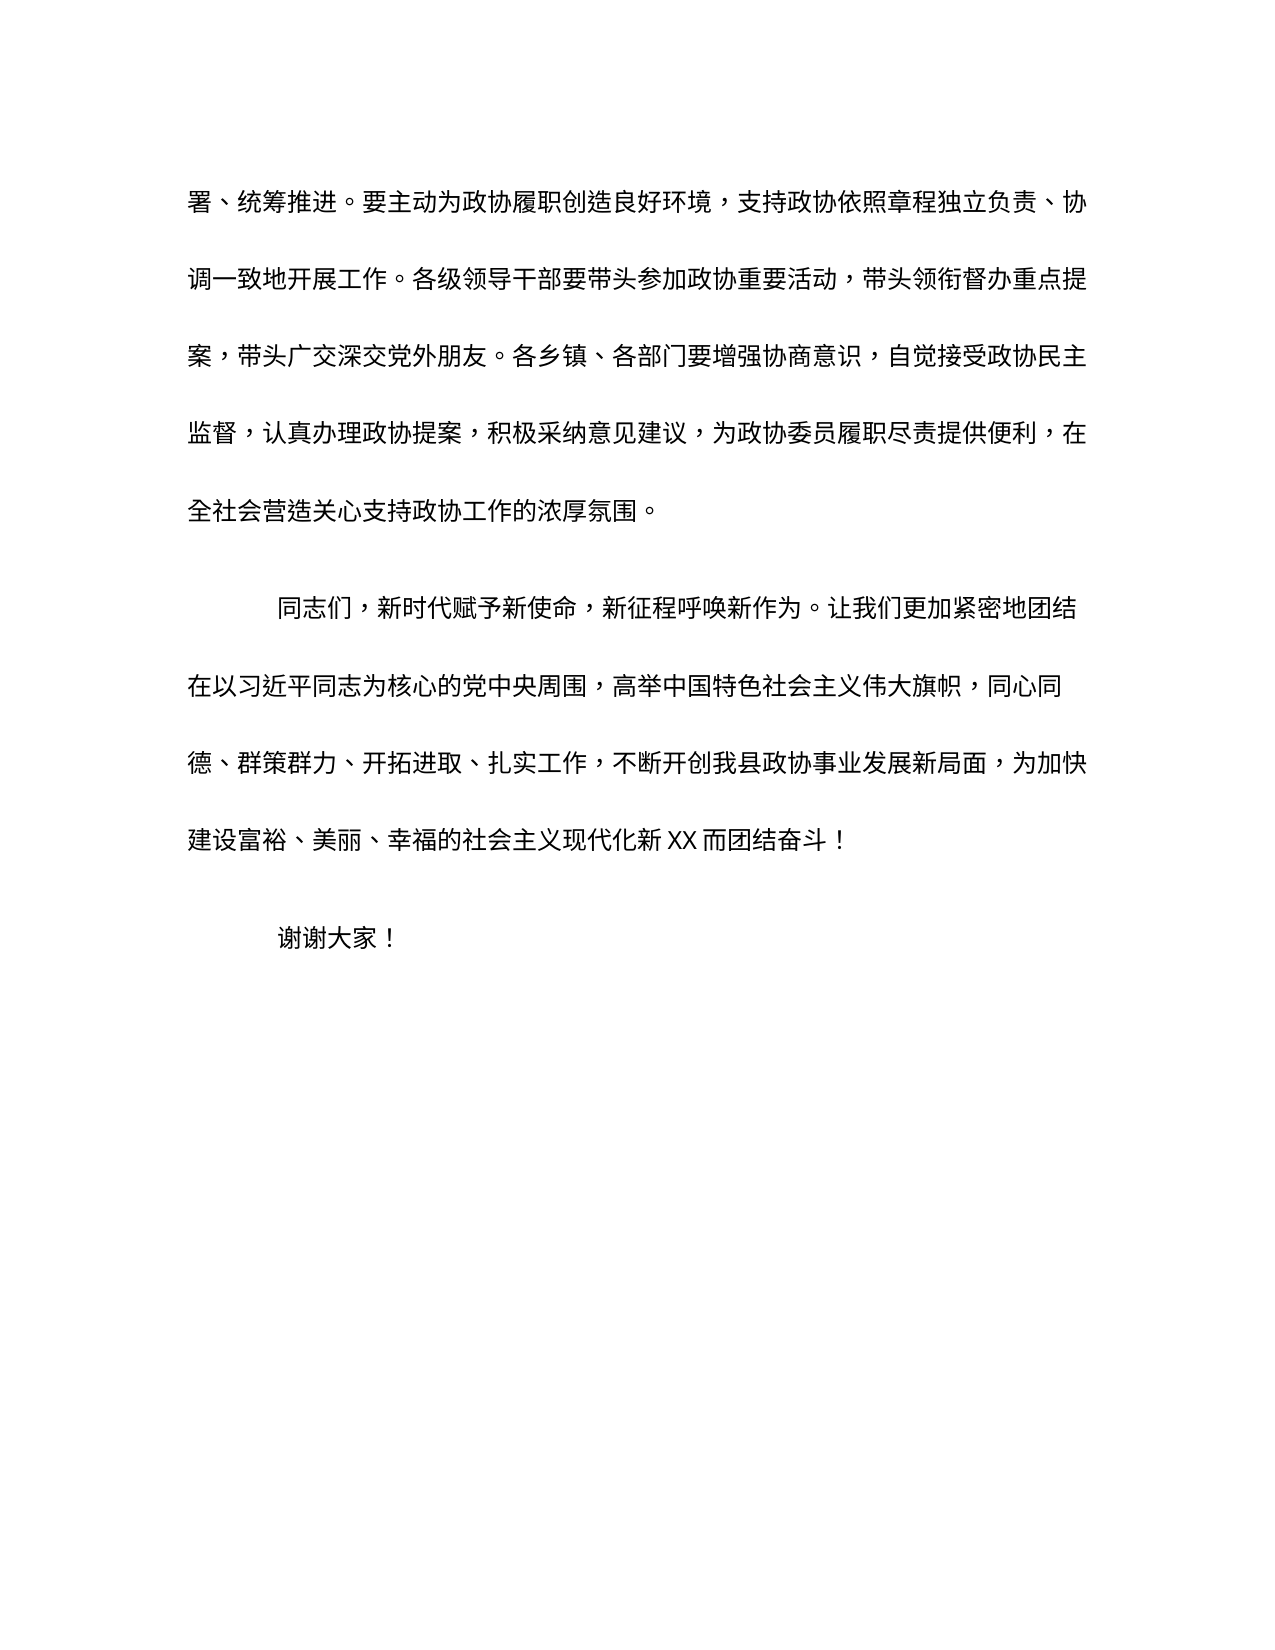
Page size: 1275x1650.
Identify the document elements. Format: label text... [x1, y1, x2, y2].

text 谢谢大家！ [187, 885, 1087, 962]
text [187, 150, 1087, 535]
text 同志们，新时代赋予新使命，新征程呼唤新作为。让我们更加紧密地团结在以习近平同志为核心的党中央周围，高举中国特色社会主义伟大旗帜，同心同德、群策群力、开拓进取、扎实工作，不断开创我县政协事业发展新局面，为加快建设富裕、美丽、幸福的社会主义现代化新XX而团结奋斗！ [187, 556, 1087, 864]
